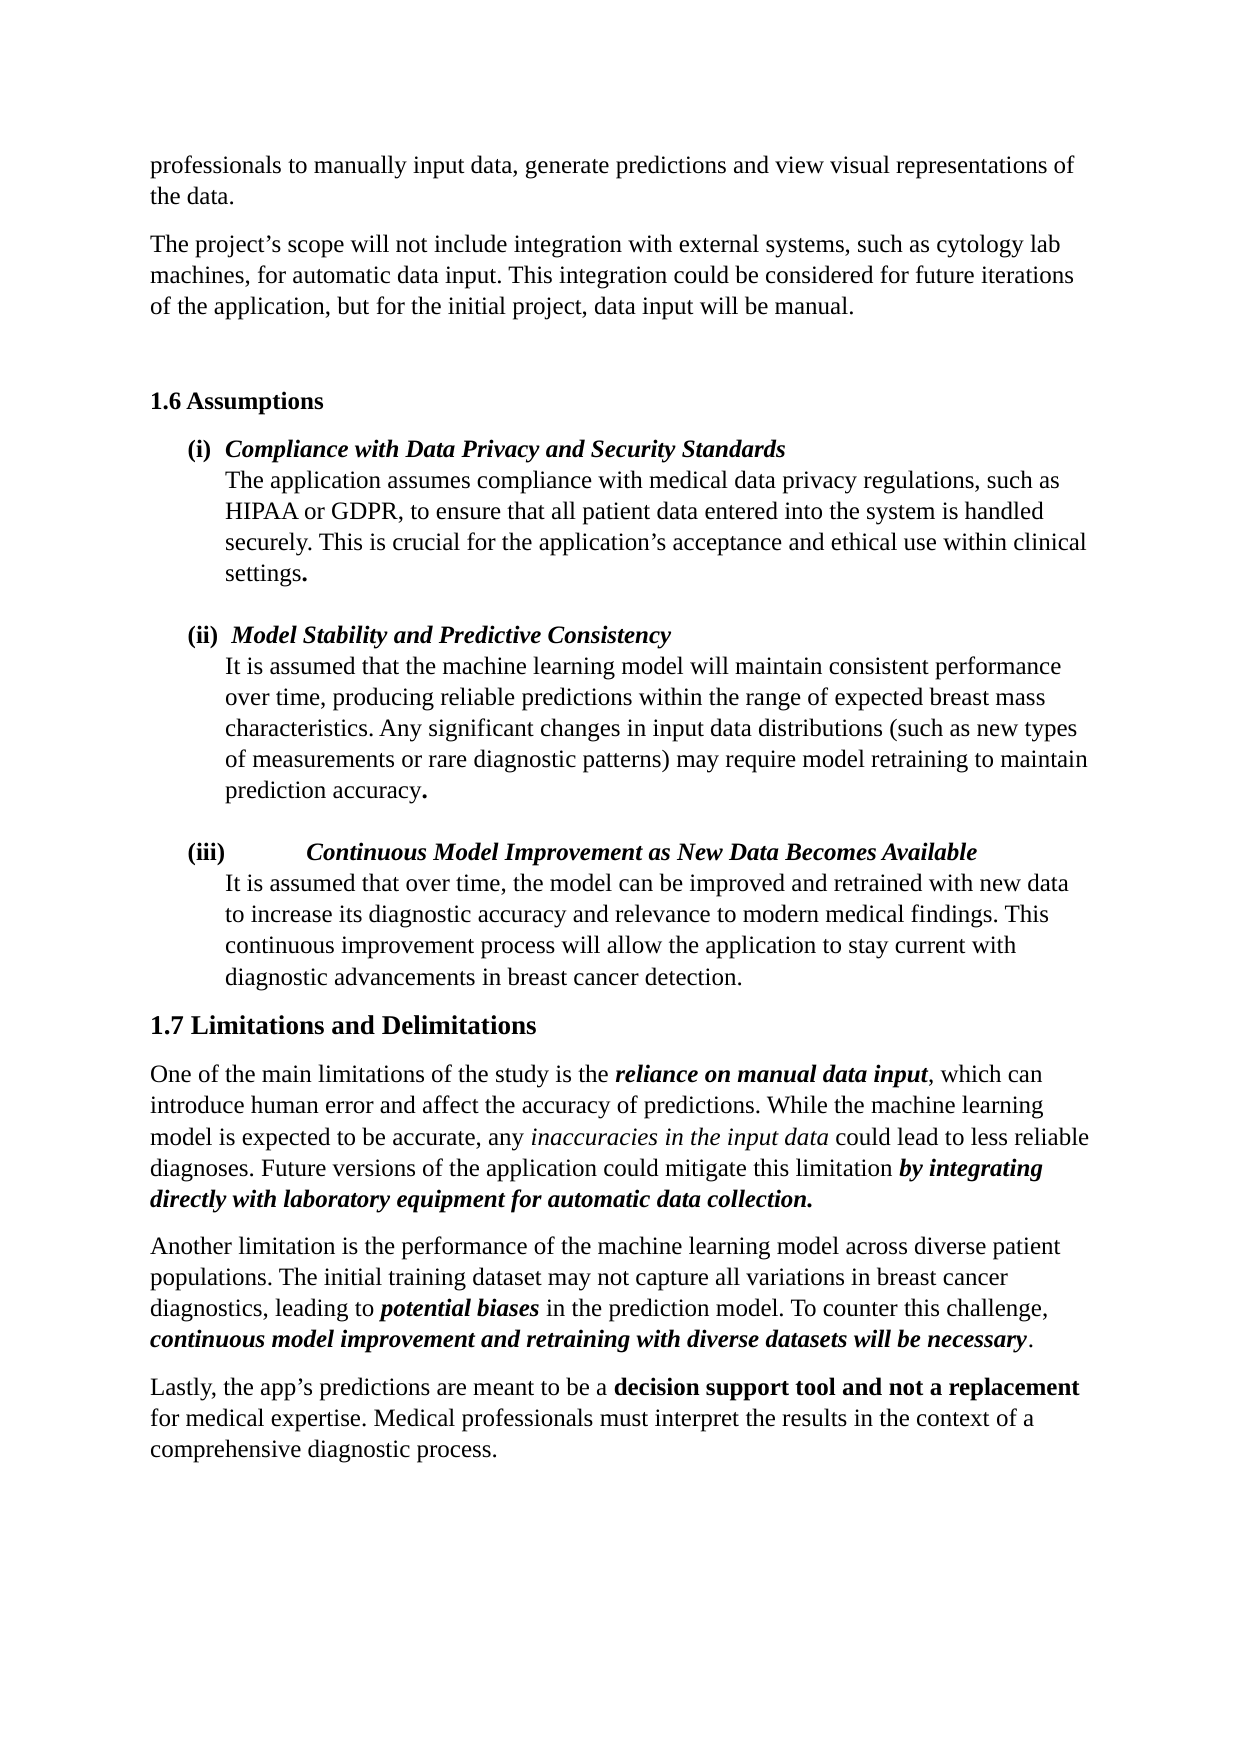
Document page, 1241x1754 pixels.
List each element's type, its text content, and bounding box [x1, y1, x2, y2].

text 1.6 Assumptions [150, 386, 1090, 415]
text Lastly, the app’s predictions are meant to be a decision support tool and not a replacement for medical expertise. Medical professionals must interpret the results in the context of a comprehensive diagnostic process. [150, 1372, 1090, 1463]
text One of the main limitations of the study is the reliance on manual data input, which can introduce human error and affect the accuracy of predictions. While the machine learning model is expected to be accurate, any inaccuracies in the input data could lead to less reliable diagnoses. Future versions of the application could mitigate this limitation by integrating directly with laboratory equipment for automatic data collection. [150, 1059, 1090, 1212]
text 1.7 Limitations and Delimitations [150, 1009, 1090, 1041]
list Compliance with Data Privacy and Security Standards The application assumes compliance with medical data privacy regulations, such as HIPAA or GDPR, to ensure that all patient data entered into the system is handled securely. This is crucial for the application’s acceptance and ethical use within clinical settings. [187, 434, 1090, 587]
list Continuous Model Improvement as New Data Becomes Available It is assumed that over time, the model can be improved and retrained with new data to increase its diagnostic accuracy and relevance to modern medical findings. This continuous improvement process will allow the application to stay current with diagnostic advancements in breast cancer detection. [187, 837, 1090, 990]
text Another limitation is the performance of the machine learning model across diverse patient populations. The initial training dataset may not capture all variations in breast cancer diagnostics, leading to potential biases in the prediction model. To counter this challenge, continuous model improvement and retraining with diverse datasets will be necessary. [150, 1231, 1090, 1353]
text The project’s scope will not include integration with external systems, such as cytology lab machines, for automatic data input. This integration could be considered for future iterations of the application, but for the initial project, data input will be manual. [150, 229, 1090, 319]
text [150, 150, 1090, 210]
list Model Stability and Predictive Consistency It is assumed that the machine learning model will maintain consistent performance over time, producing reliable predictions within the range of expected breast mass characteristics. Any significant changes in input data distributions (such as new types of measurements or rare diagnostic patterns) may require model retraining to maintain prediction accuracy. [187, 620, 1090, 804]
